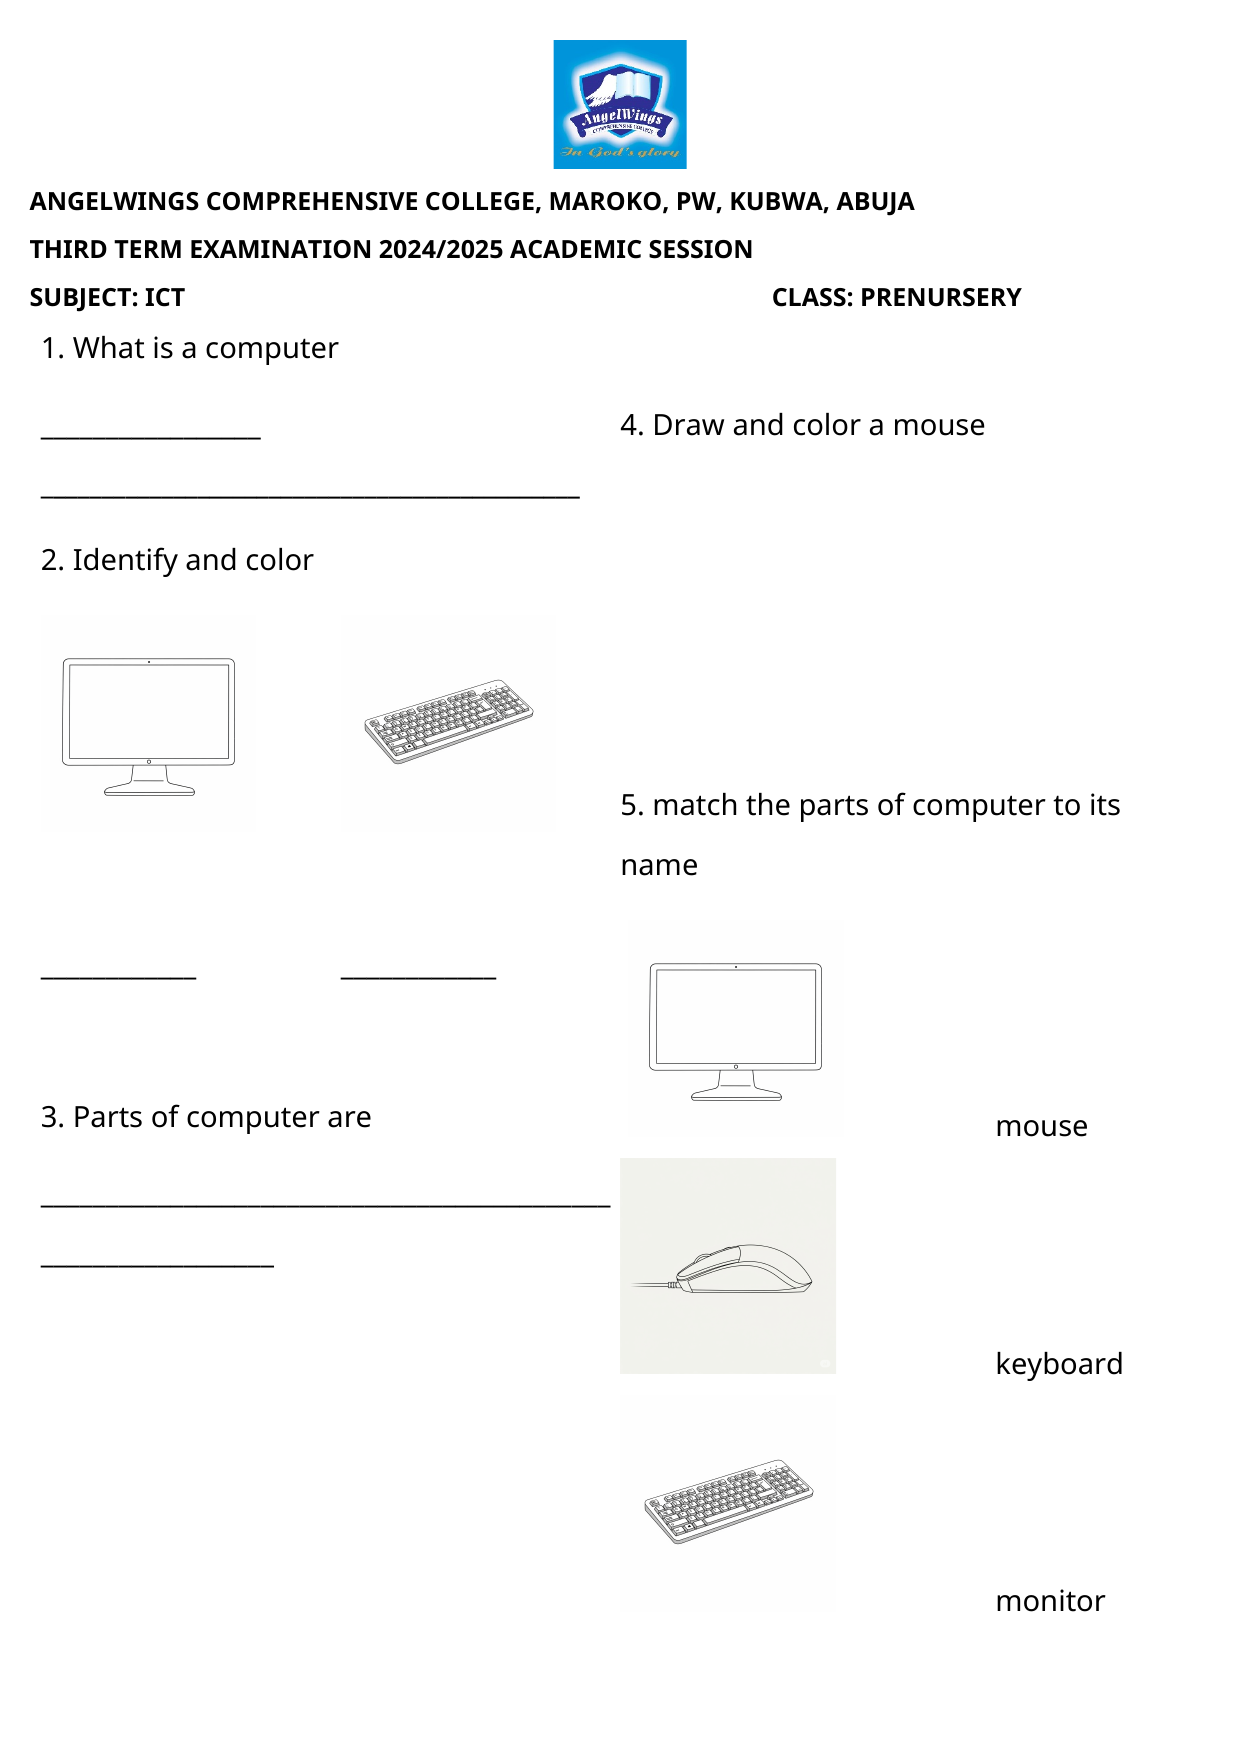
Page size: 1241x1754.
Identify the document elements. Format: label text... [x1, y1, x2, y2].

picture [594, 147, 602, 157]
picture [620, 1395, 837, 1612]
picture [620, 1158, 837, 1374]
text 4. Draw and color a mouse [620, 404, 1199, 444]
picture [340, 615, 557, 832]
picture [563, 52, 679, 155]
text ____________ ____________ [41, 944, 619, 984]
picture [564, 148, 581, 155]
text 1. What is a computer [41, 328, 619, 367]
table_cell THIRD TERM EXAMINATION 2024/2025 ACADEMIC SESSION [19, 231, 1134, 278]
picture [639, 148, 654, 157]
table_header ANGELWINGS COMPREHENSIVE COLLEGE, MAROKO, PW, KUBWA, ABUJA [19, 183, 1134, 230]
text ______________________________________________________________ [41, 404, 619, 503]
table_cell SUBJECT: ICT [19, 280, 760, 327]
text 5. match the parts of computer to its name [620, 785, 1199, 884]
picture [627, 920, 844, 1137]
text ______________________________________________________________ [41, 1173, 619, 1272]
text 3. Parts of computer are [41, 1097, 619, 1136]
picture [40, 615, 257, 832]
text 2. Identify and color [41, 539, 619, 579]
picture [654, 151, 678, 157]
table_cell CLASS: PRENURSERY [761, 280, 1134, 327]
